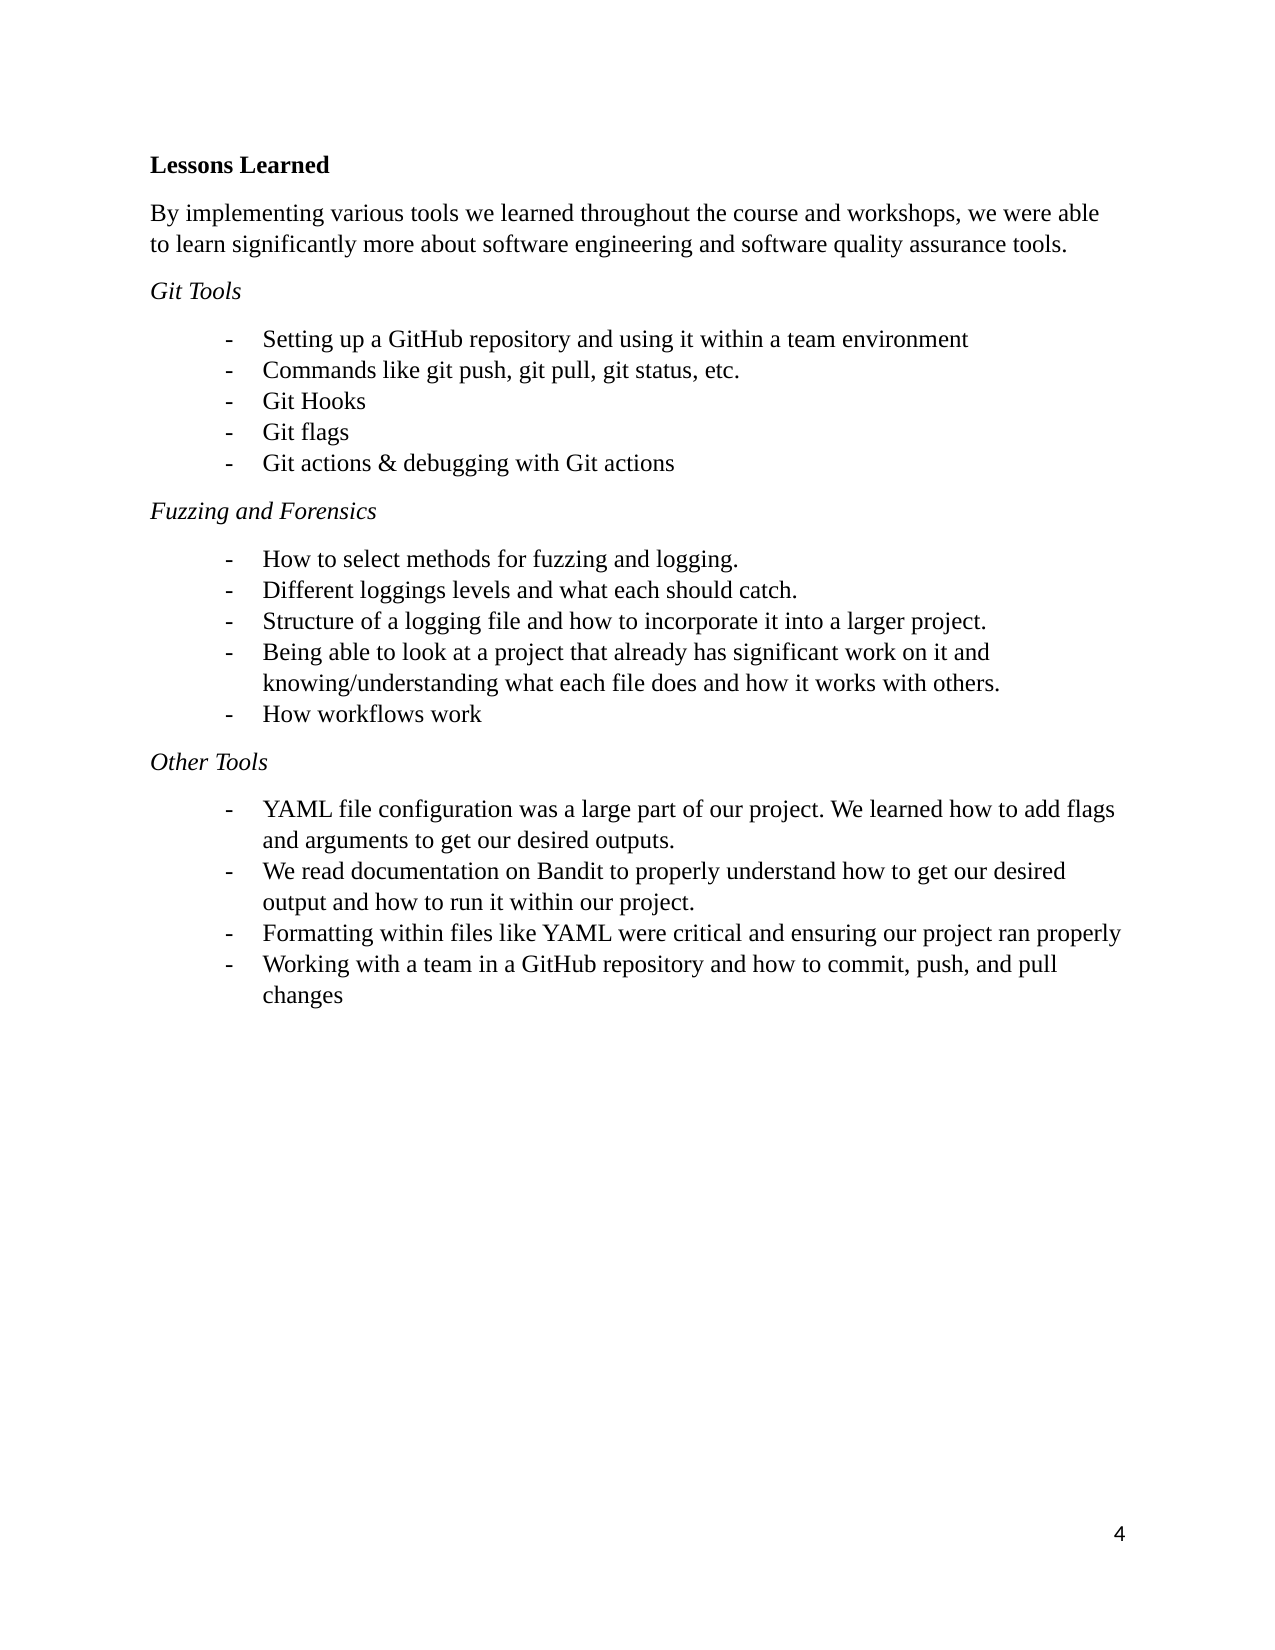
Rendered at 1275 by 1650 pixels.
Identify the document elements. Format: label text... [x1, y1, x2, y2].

text Fuzzing and Forensics [150, 496, 1125, 525]
list Formatting within files like YAML were critical and ensuring our project ran properly [225, 918, 1125, 947]
list Different loggings levels and what each should catch. [225, 575, 1125, 603]
list Setting up a GitHub repository and using it within a team environment [225, 324, 1125, 353]
list Being able to look at a project that already has significant work on it and knowing/understanding what each file does and how it works with others. [225, 637, 1125, 697]
text Git Tools [150, 276, 1125, 305]
list YAML file configuration was a large part of our project. We learned how to add flags and arguments to get our desired outputs. [225, 794, 1125, 854]
text Other Tools [150, 747, 1125, 775]
list We read documentation on Bandit to properly understand how to get our desired output and how to run it within our project. [225, 856, 1125, 916]
text Lessons Learned [150, 150, 1125, 179]
list Git flags [225, 417, 1125, 446]
text By implementing various tools we learned throughout the course and workshops, we were able to learn significantly more about software engineering and software quality assurance tools. [150, 198, 1125, 257]
list Git actions & debugging with Git actions [225, 448, 1125, 477]
list How to select methods for fuzzing and logging. [225, 544, 1125, 572]
list Commands like git push, git pull, git status, etc. [225, 355, 1125, 384]
list How workflows work [225, 699, 1125, 728]
list Git Hooks [225, 386, 1125, 415]
list Working with a team in a GitHub repository and how to commit, push, and pull changes [225, 949, 1125, 1009]
list Structure of a logging file and how to incorporate it into a larger project. [225, 606, 1125, 634]
